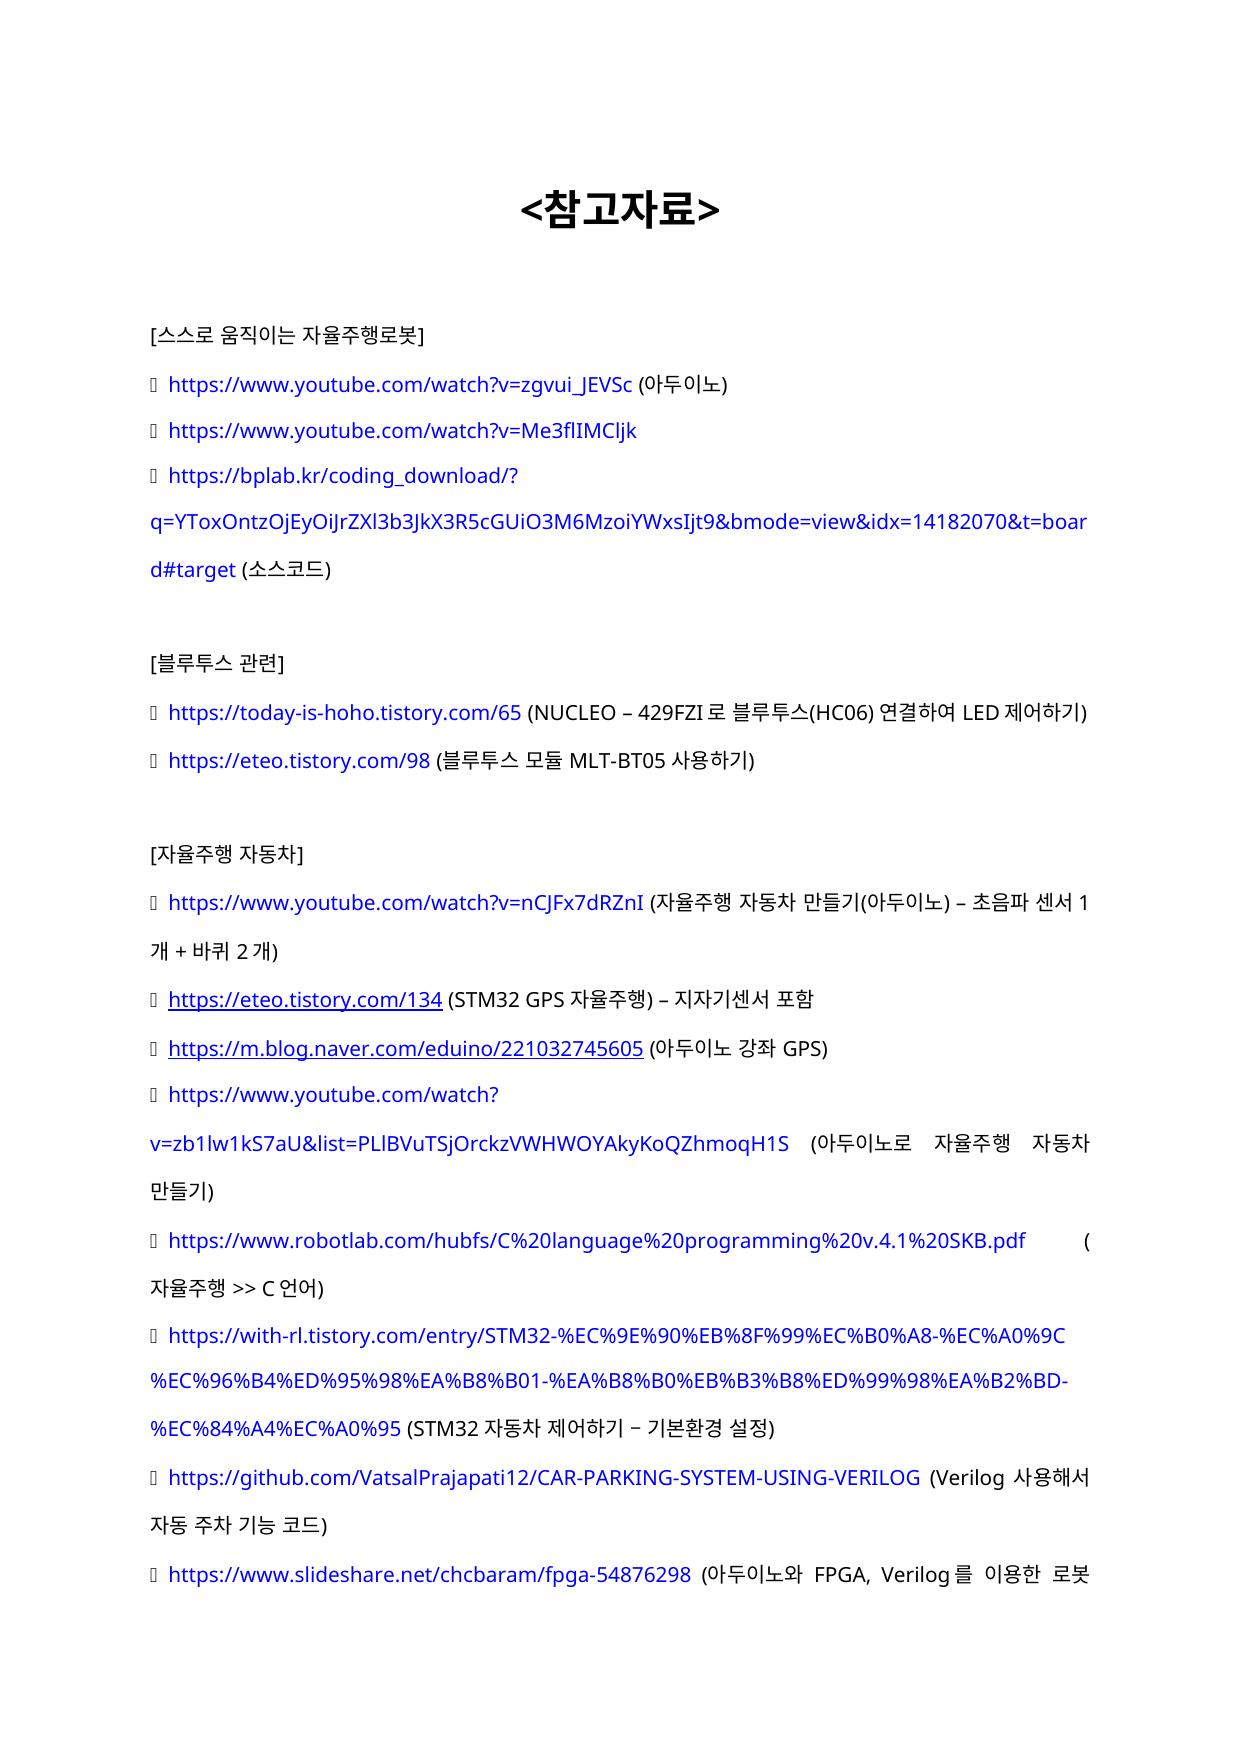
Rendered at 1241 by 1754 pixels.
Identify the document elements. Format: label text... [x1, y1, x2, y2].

list https://www.youtube.com/watch?v=zgvui_JEVSc (아두이노) [150, 368, 1090, 398]
list https://eteo.tistory.com/134 (STM32 GPS 자율주행) – 지자기센서 포함 [150, 983, 1090, 1014]
list https://m.blog.naver.com/eduino/221032745605 (아두이노 강좌 GPS) [150, 1032, 1090, 1062]
text [자율주행 자동차] [150, 838, 1090, 868]
list https://www.youtube.com/watch?v=Me3flIMCljk [150, 416, 1090, 445]
text [스스로 움직이는 자율주행로봇] [150, 319, 1090, 350]
list https://bplab.kr/coding_download/?q=YToxOntzOjEyOiJrZXl3b3JkX3R5cGUiO3M6MzoiYWxsIjt9&bmode=view&idx=14182070&t=board#target (소스코드) [150, 462, 1090, 584]
list https://today-is-hoho.tistory.com/65 (NUCLEO – 429FZI로 블루투스(HC06) 연결하여 LED제어하기) [150, 696, 1090, 726]
list https://www.youtube.com/watch?v=zb1lw1kS7aU&list=PLlBVuTSjOrckzVWHWOYAkyKoQZhmoqH1S (아두이노로 자율주행 자동차 만들기) [150, 1080, 1090, 1206]
list https://github.com/VatsalPrajapati12/CAR-PARKING-SYSTEM-USING-VERILOG (Verilog 사용해서 자동 주차 기능 코드) [150, 1461, 1090, 1540]
text [블루투스 관련] [150, 647, 1090, 678]
list https://www.youtube.com/watch?v=nCJFx7dRZnI (자율주행 자동차 만들기(아두이노) – 초음파 센서1개 + 바퀴 2개) [150, 887, 1090, 965]
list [150, 1558, 1090, 1588]
list https://www.robotlab.com/hubfs/C%20language%20programming%20v.4.1%20SKB.pdf (자율주행 >> C언어) [150, 1224, 1090, 1303]
list https://eteo.tistory.com/98 (블루투스 모듈 MLT-BT05 사용하기) [150, 744, 1090, 775]
text <참고자료> [150, 177, 1090, 238]
list https://with-rl.tistory.com/entry/STM32-%EC%9E%90%EB%8F%99%EC%B0%A8-%EC%A0%9C%EC%96%B4%ED%95%98%EA%B8%B01-%EA%B8%B0%EB%B3%B8%ED%99%98%EA%B2%BD-%EC%84%A4%EC%A0%95 (STM32 자동차 제어하기 – 기본환경 설정) [150, 1321, 1090, 1443]
